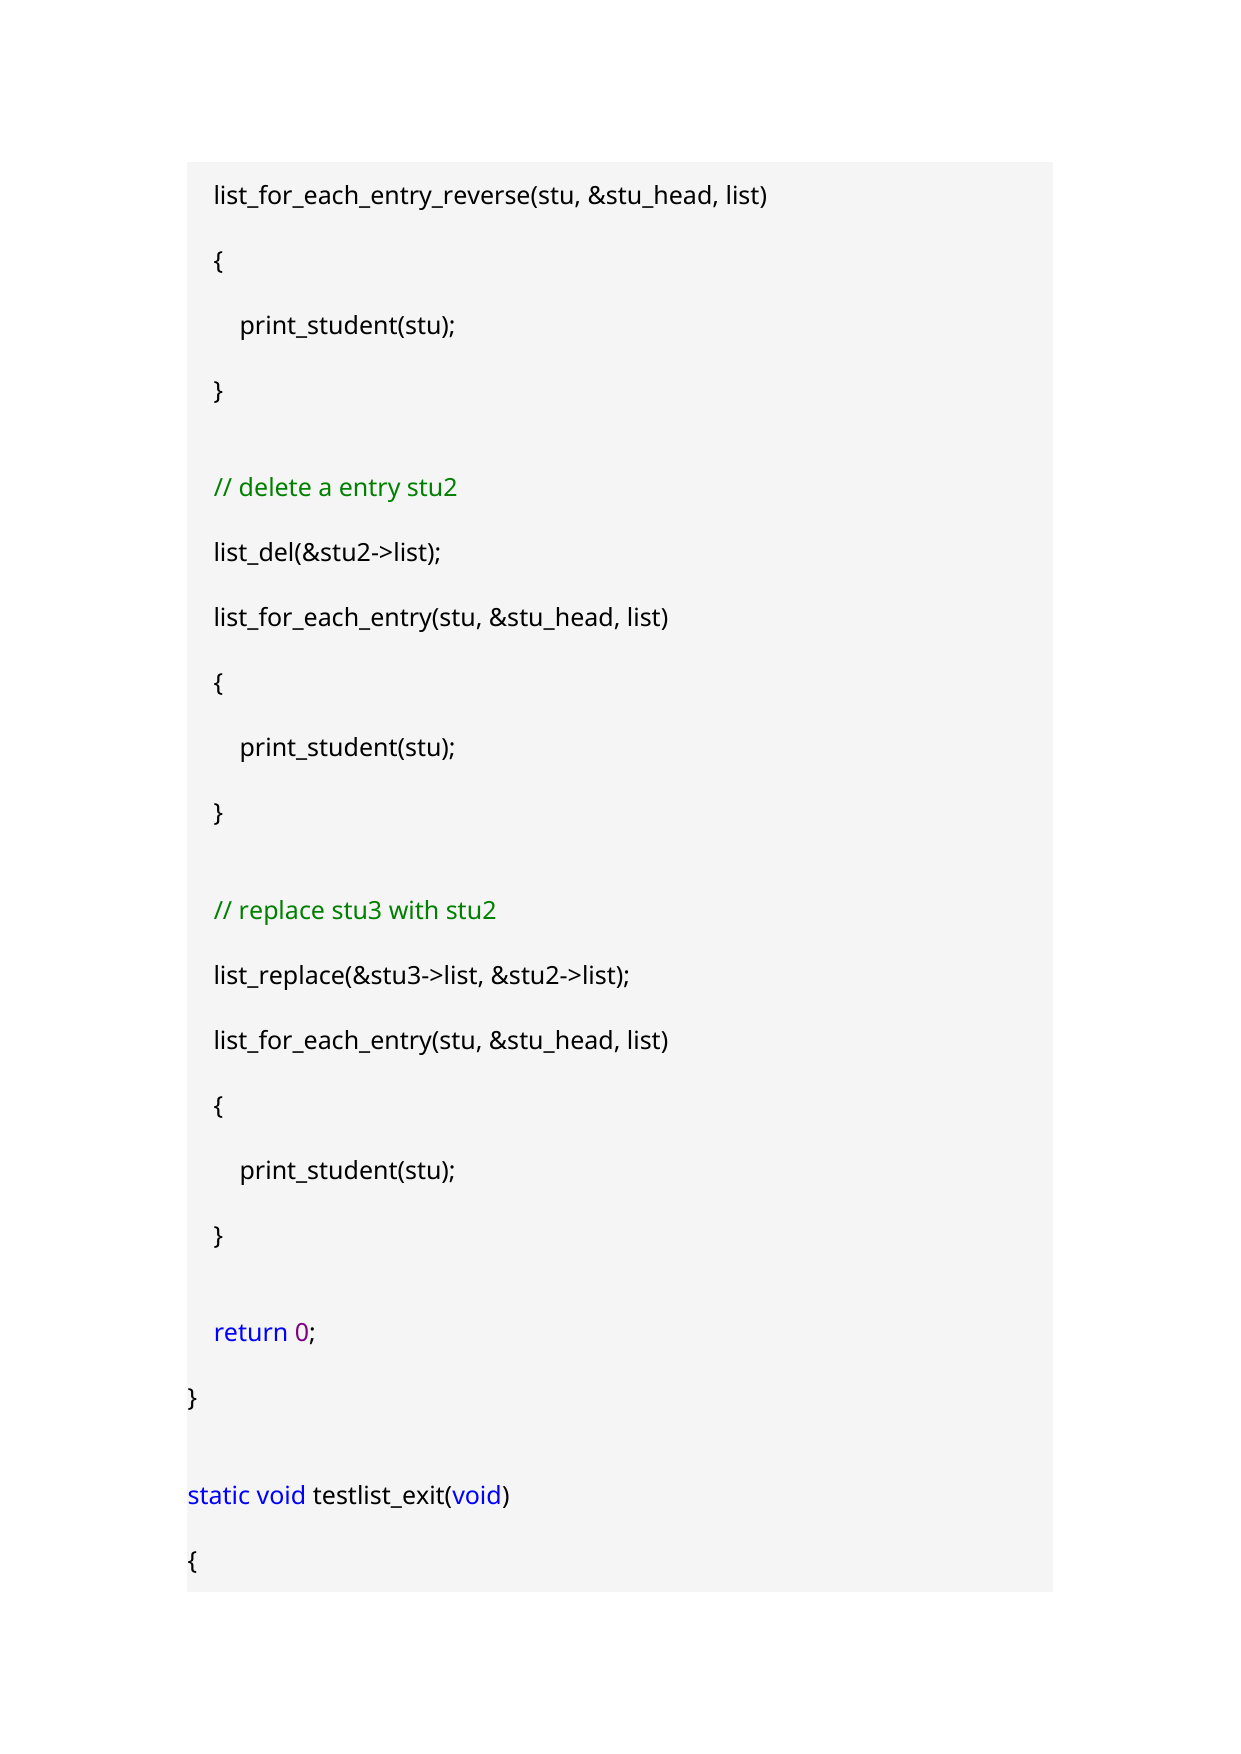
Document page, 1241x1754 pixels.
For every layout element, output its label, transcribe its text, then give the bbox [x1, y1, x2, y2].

text list_for_each_entry_reverse(stu, &stu_head, list) [187, 162, 1053, 227]
text } [187, 1364, 1053, 1429]
text } [187, 357, 1053, 422]
text { [187, 1072, 1053, 1137]
text print_student(stu); [187, 1137, 1053, 1202]
text print_student(stu); [187, 292, 1053, 357]
text } [187, 1202, 1053, 1267]
text static void testlist_exit(void) [187, 1462, 1053, 1527]
text return 0; [187, 1299, 1053, 1364]
text // delete a entry stu2 [187, 454, 1053, 519]
text list_for_each_entry(stu, &stu_head, list) [187, 584, 1053, 649]
text // replace stu3 with stu2 [187, 877, 1053, 942]
text { [187, 649, 1053, 714]
text { [187, 1527, 1053, 1592]
text list_replace(&stu3->list, &stu2->list); [187, 942, 1053, 1007]
text } [187, 779, 1053, 844]
text list_del(&stu2->list); [187, 519, 1053, 584]
text print_student(stu); [187, 714, 1053, 779]
text { [187, 227, 1053, 292]
text list_for_each_entry(stu, &stu_head, list) [187, 1007, 1053, 1072]
